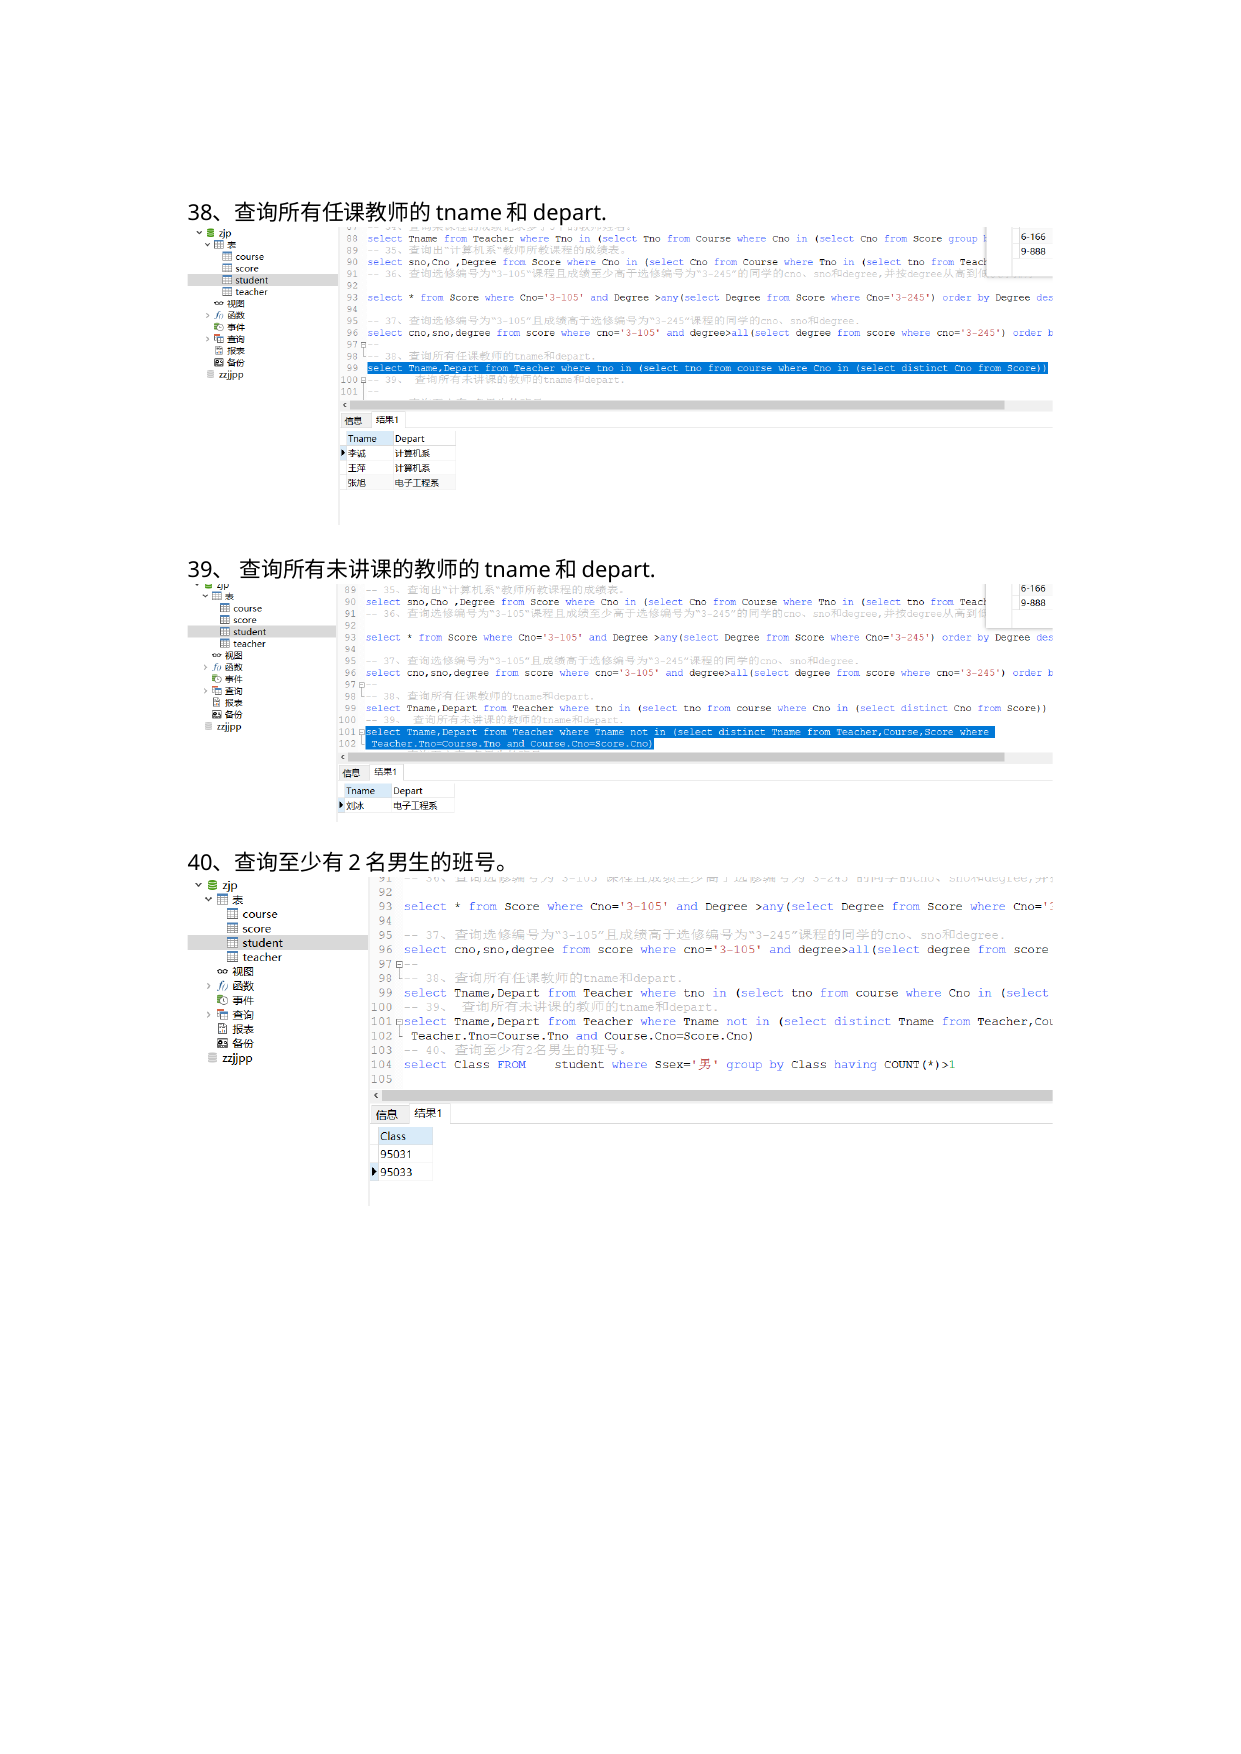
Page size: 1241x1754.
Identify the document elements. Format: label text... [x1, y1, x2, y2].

text 38、查询所有任课教师的tname和depart. [187, 194, 1053, 227]
text 40、查询至少有2名男生的班号。 [187, 844, 1053, 877]
text 39、 查询所有未讲课的教师的tname和depart. [187, 525, 1053, 584]
picture [187, 584, 1053, 822]
picture [187, 227, 1053, 525]
picture [187, 877, 1053, 1206]
